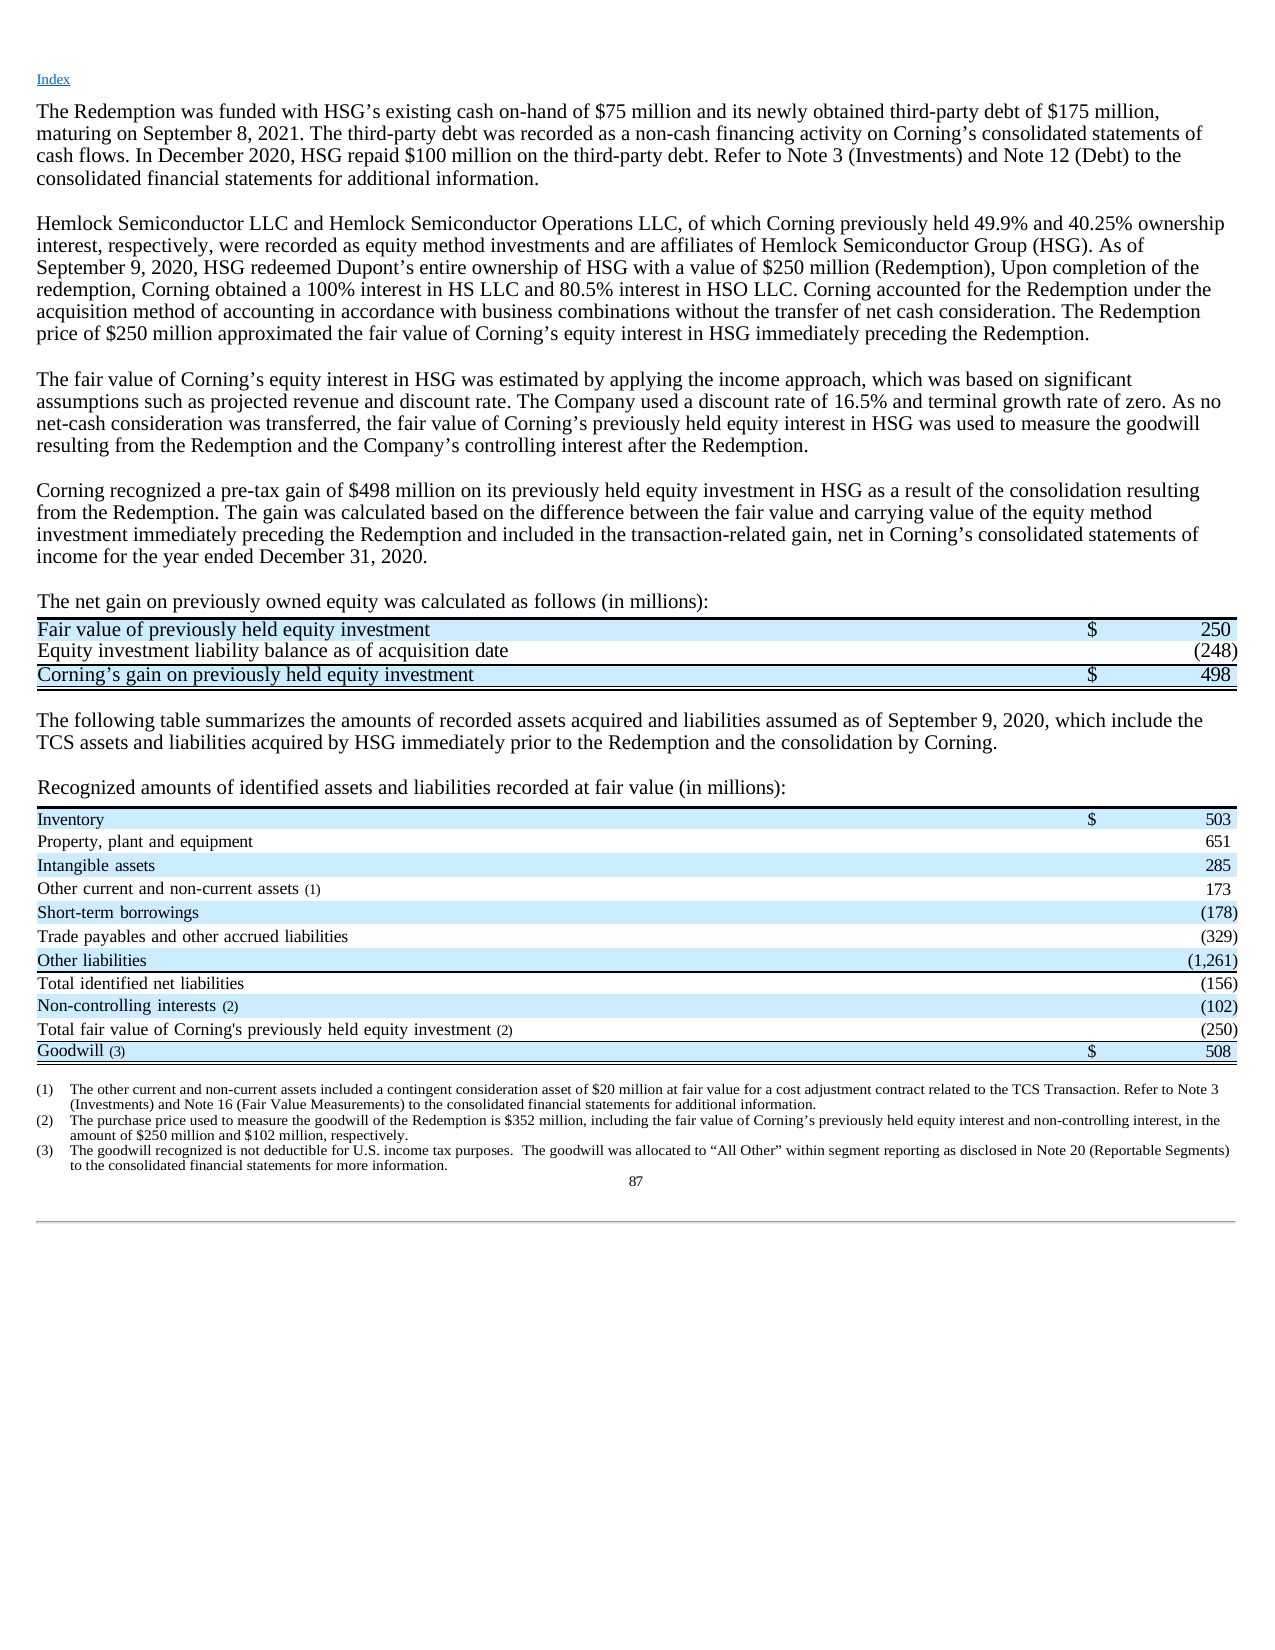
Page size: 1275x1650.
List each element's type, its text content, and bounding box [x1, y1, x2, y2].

text The following table summarizes the amounts of recorded assets acquired and liabilities assumed as of September 9, 2020, which include the TCS assets and liabilities acquired by HSG immediately prior to the Redemption and the consolidation by Corning. [36, 710, 1233, 754]
list The other current and non-current assets included a contingent consideration asset of $20 million at fair value for a cost adjustment contract related to the TCS Transaction. Refer to Note 3 (Investments) and Note 16 (Fair Value Measurements) to the consolidated financial statements for additional information. [36, 1082, 1225, 1113]
list The purchase price used to measure the goodwill of the Redemption is $352 million, including the fair value of Corning’s previously held equity interest and non-controlling interest, in the amount of $250 million and $102 million, respectively. [36, 1113, 1227, 1143]
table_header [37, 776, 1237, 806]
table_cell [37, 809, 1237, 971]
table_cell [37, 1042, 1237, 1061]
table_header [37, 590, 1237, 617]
text Hemlock Semiconductor LLC and Hemlock Semiconductor Operations LLC, of which Corning previously held 49.9% and 40.25% ownership interest, respectively, were recorded as equity method investments and are affiliates of Hemlock Semiconductor Group (HSG). As of September 9, 2020, HSG redeemed Dupont’s entire ownership of HSG with a value of $250 million (Redemption), Upon completion of the redemption, Corning obtained a 100% interest in HS LLC and 80.5% interest in HSO LLC. Corning accounted for the Redemption under the acquisition method of accounting in accordance with business combinations without the transfer of net cash consideration. The Redemption price of $250 million approximated the fair value of Corning’s equity interest in HSG immediately preceding the Redemption. [36, 212, 1233, 345]
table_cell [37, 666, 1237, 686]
text Corning recognized a pre-tax gain of $498 million on its previously held equity investment in HSG as a result of the consolidation resulting from the Redemption. The gain was calculated based on the difference between the fair value and carrying value of the equity method investment immediately preceding the Redemption and included in the transaction-related gain, net in Corning’s consolidated statements of income for the year ended December 31, 2020. [36, 480, 1233, 568]
text The Redemption was funded with HSG’s existing cash on-hand of $75 million and its newly obtained third-party debt of $175 million, maturing on September 8, 2021. The third-party debt was recorded as a non-cash financing activity on Corning’s consolidated statements of cash flows. In December 2020, HSG repaid $100 million on the third-party debt. Refer to Note 3 (Investments) and Note 12 (Debt) to the consolidated financial statements for additional information. [36, 101, 1233, 190]
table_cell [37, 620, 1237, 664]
text 87 [393, 1174, 879, 1189]
list The goodwill recognized is not deductible for U.S. income tax purposes. The goodwill was allocated to “All Other” within segment reporting as disclosed in Note 20 (Reportable Segments) to the consolidated financial statements for more information. [36, 1143, 1236, 1174]
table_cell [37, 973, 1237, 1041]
text The fair value of Corning’s equity interest in HSG was estimated by applying the income approach, which was based on significant assumptions such as projected revenue and discount rate. The Company used a discount rate of 16.5% and terminal growth rate of zero. As no net-cash consideration was transferred, the fair value of Corning’s previously held equity interest in HSG was used to measure the goodwill resulting from the Redemption and the Company’s controlling interest after the Redemption. [36, 368, 1229, 457]
